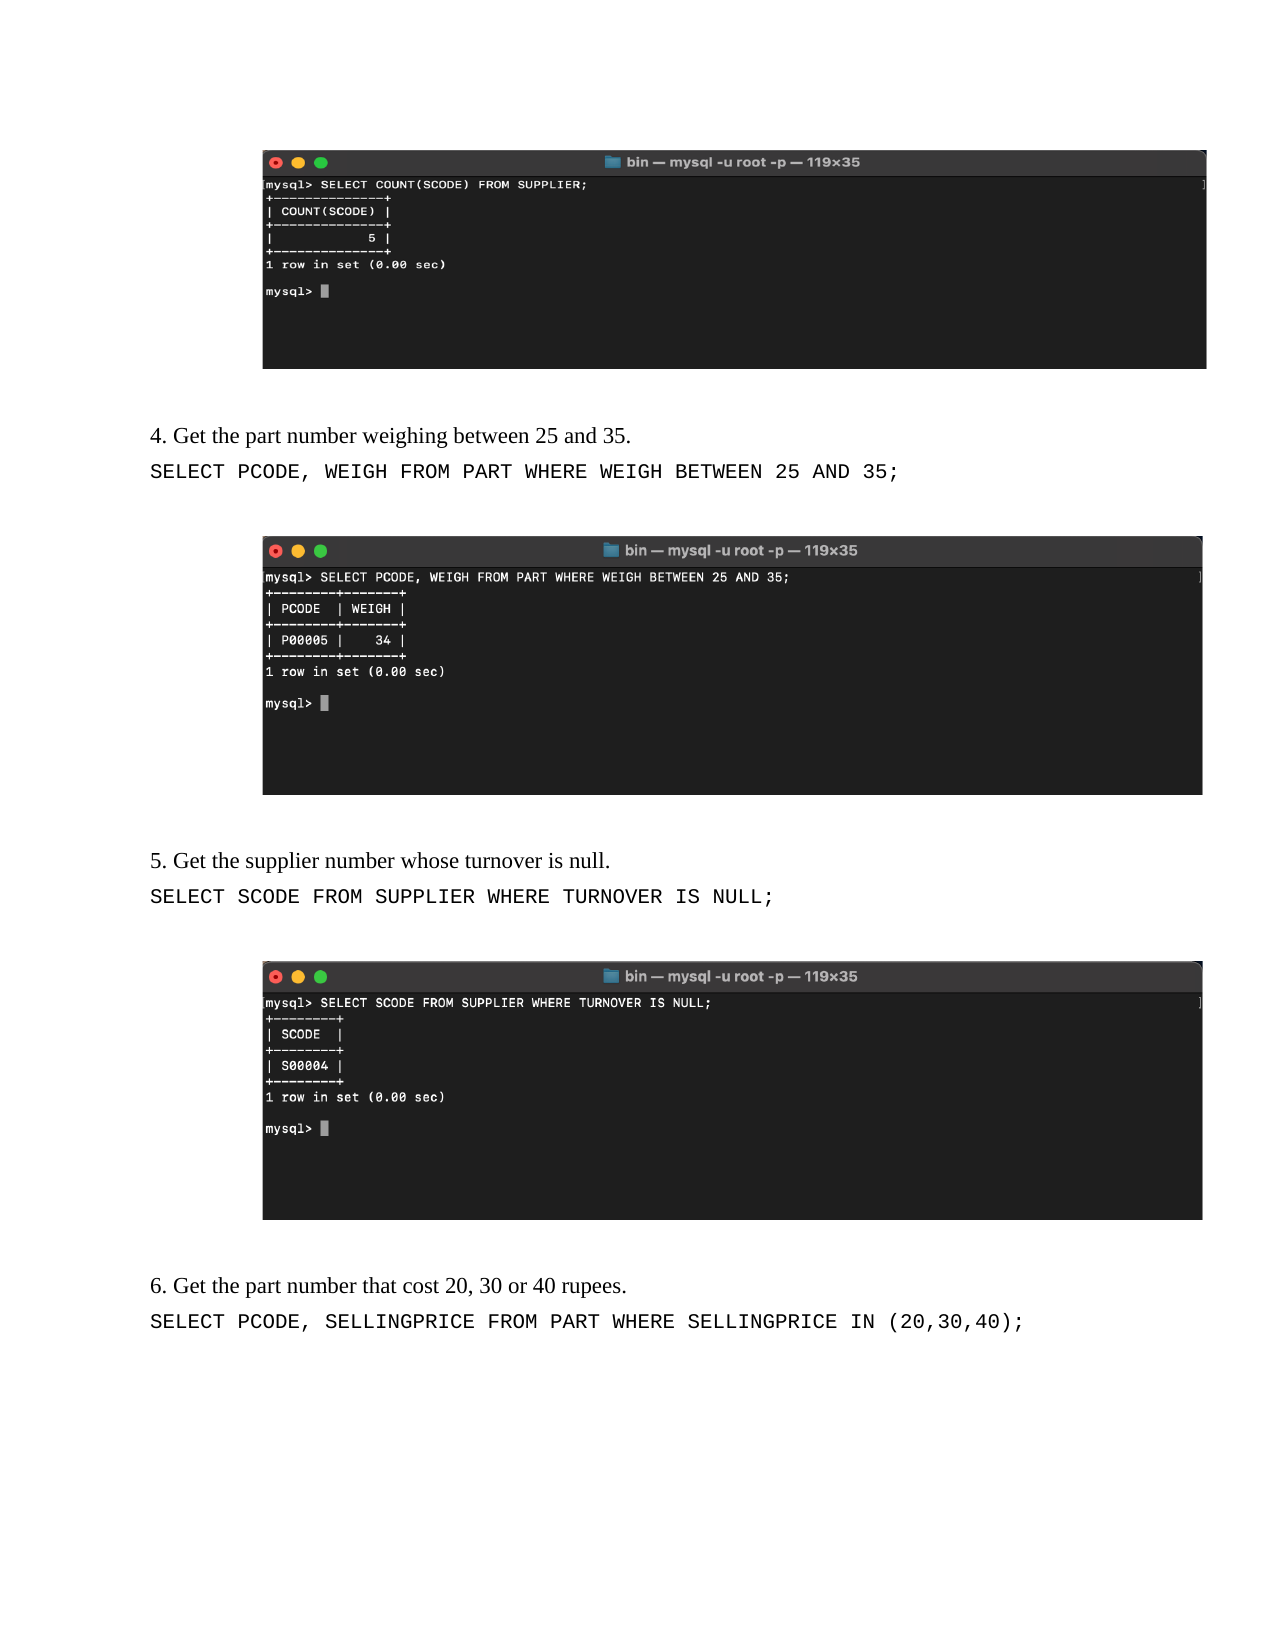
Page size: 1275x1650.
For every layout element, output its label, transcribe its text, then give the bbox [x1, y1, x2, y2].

picture [262, 150, 1207, 369]
text SELECT PCODE, WEIGH FROM PART WHERE WEIGH BETWEEN 25 AND 35; [150, 461, 1125, 485]
text SELECT SCODE FROM SUPPLIER WHERE TURNOVER IS NULL; [150, 886, 1125, 910]
picture [262, 536, 1203, 795]
text 4. Get the part number weighing between 25 and 35. [150, 422, 1125, 448]
picture [262, 961, 1203, 1220]
text 6. Get the part number that cost 20, 30 or 40 rupees. [150, 1272, 1125, 1298]
text 5. Get the supplier number whose turnover is null. [150, 847, 1125, 873]
text SELECT PCODE, SELLINGPRICE FROM PART WHERE SELLINGPRICE IN (20,30,40); [150, 1312, 1125, 1335]
